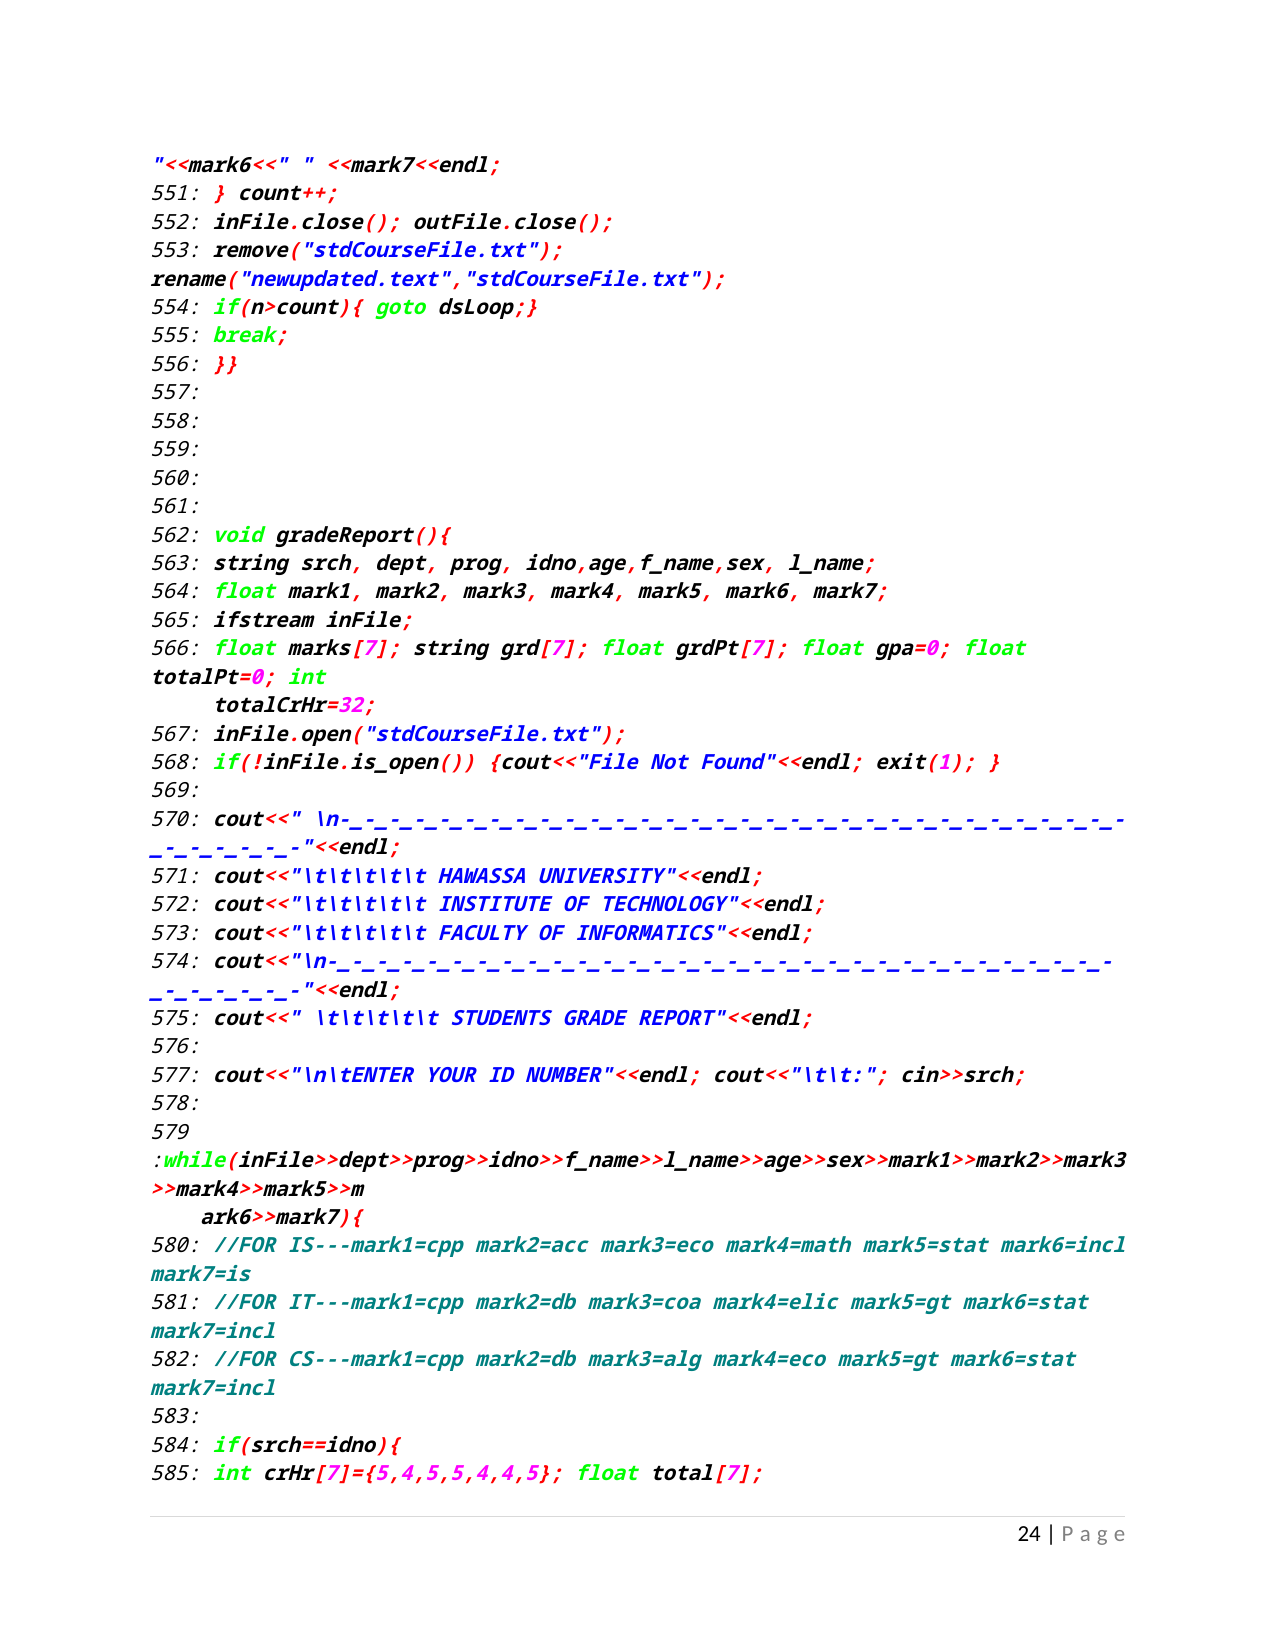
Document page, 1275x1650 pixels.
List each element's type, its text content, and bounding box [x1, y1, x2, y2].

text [150, 150, 1125, 690]
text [150, 1202, 1125, 1487]
text totalCrHr=32; 567: inFile.open("stdCourseFile.txt"); 568: if(!inFile.is_open()) {cout<<"File Not Found"<<endl; exit(1); } 569: 570: cout<<" \n-_-_-_-_-_-_-_-_-_-_-_-_-_-_-_-_-_-_-_-_-_-_-_-_-_-_-_-_-_-_-_-_-_-_-_-_-_-"<<endl; 571: cout<<"\t\t\t\t\t HAWASSA UNIVERSITY"<<endl; 572: cout<<"\t\t\t\t\t INSTITUTE OF TECHNOLOGY"<<endl; 573: cout<<"\t\t\t\t\t FACULTY OF INFORMATICS"<<endl; 574: cout<<"\n-_-_-_-_-_-_-_-_-_-_-_-_-_-_-_-_-_-_-_-_-_-_-_-_-_-_-_-_-_-_-_-_-_-_-_-_-_-"<<endl; 575: cout<<" \t\t\t\t\t STUDENTS GRADE REPORT"<<endl; 576: 577: cout<<"\n\tENTER YOUR ID NUMBER"<<endl; cout<<"\t\t:"; cin>>srch; 578: 579:while(inFile>>dept>>prog>>idno>>f_name>>l_name>>age>>sex>>mark1>>mark2>>mark3>>mark4>>mark5>>m [150, 690, 1125, 1202]
